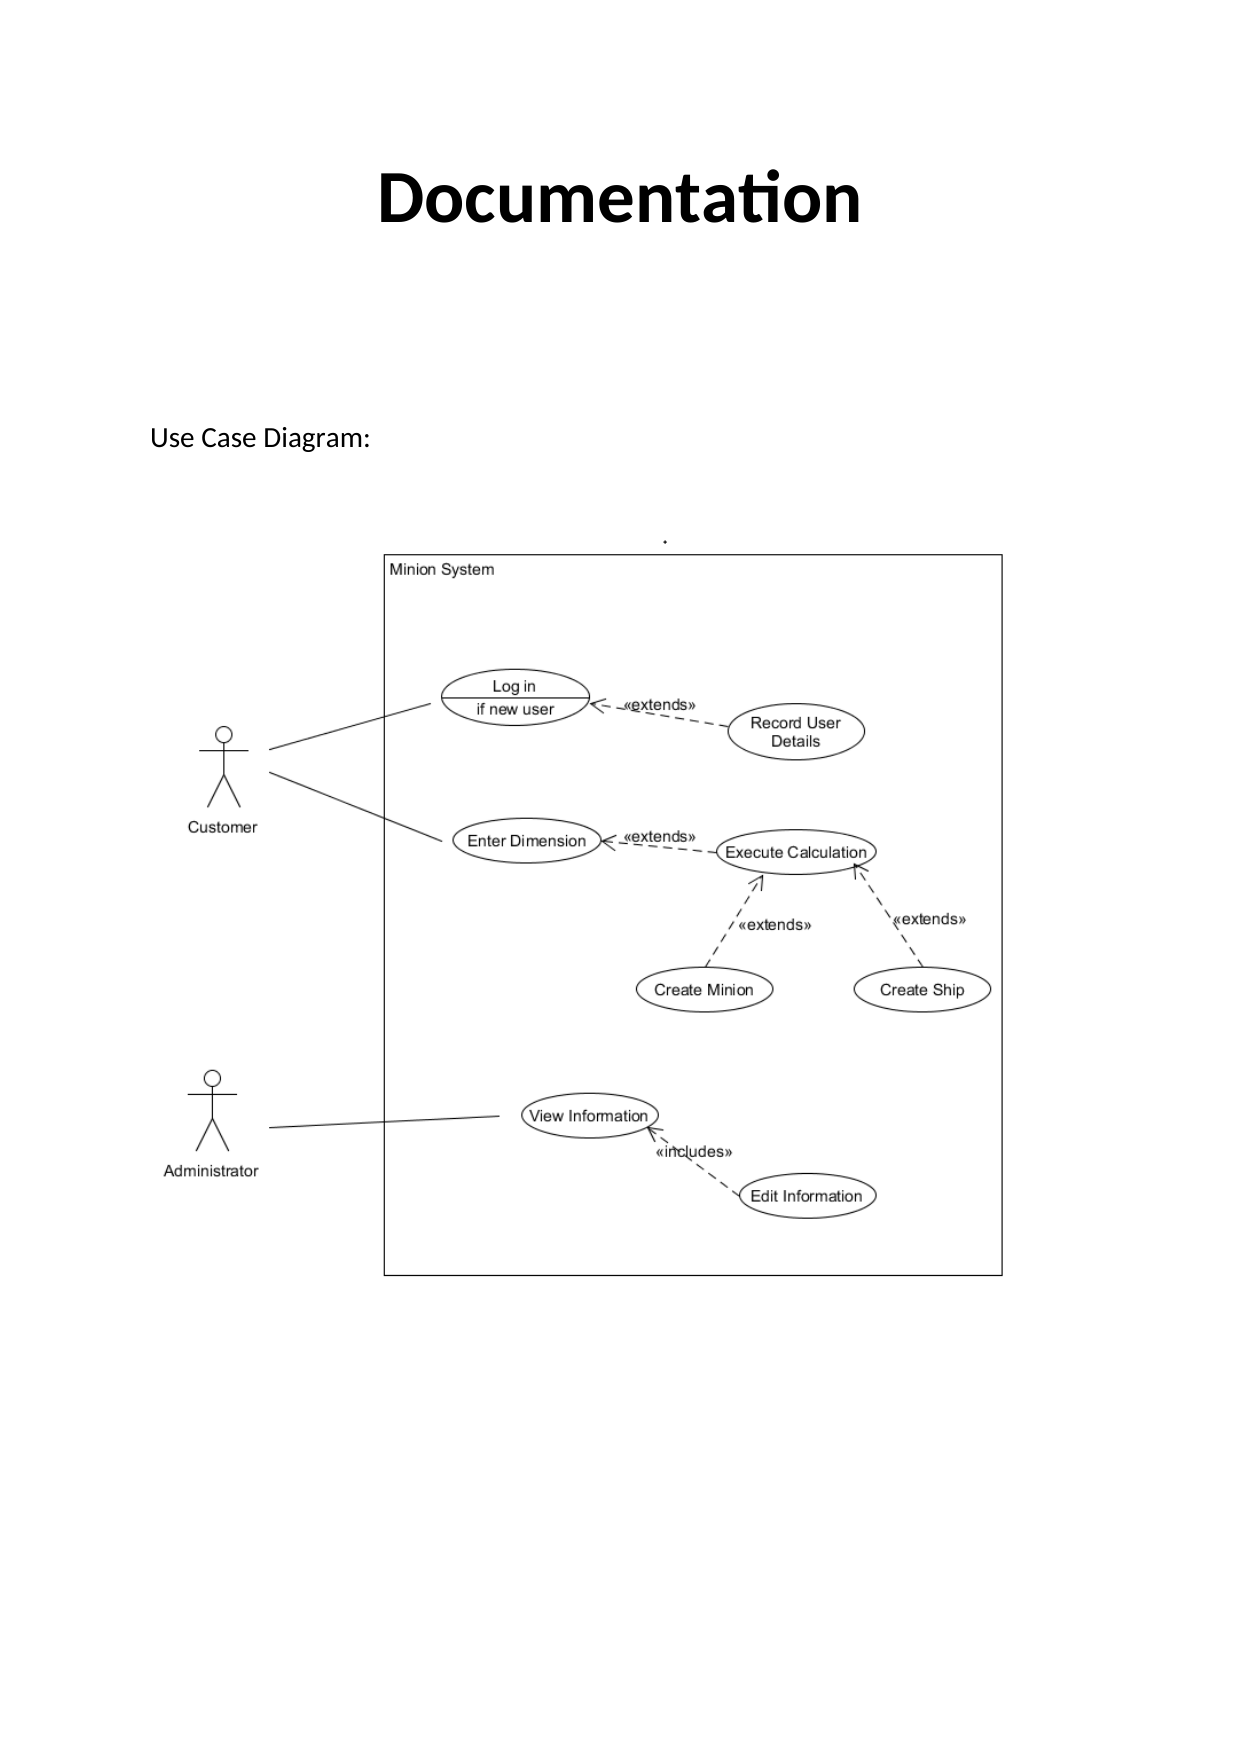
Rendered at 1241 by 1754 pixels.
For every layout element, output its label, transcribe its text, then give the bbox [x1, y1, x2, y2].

text Documentation [150, 150, 1090, 242]
text Use Case Diagram: [150, 419, 1090, 455]
picture [150, 474, 1091, 1338]
